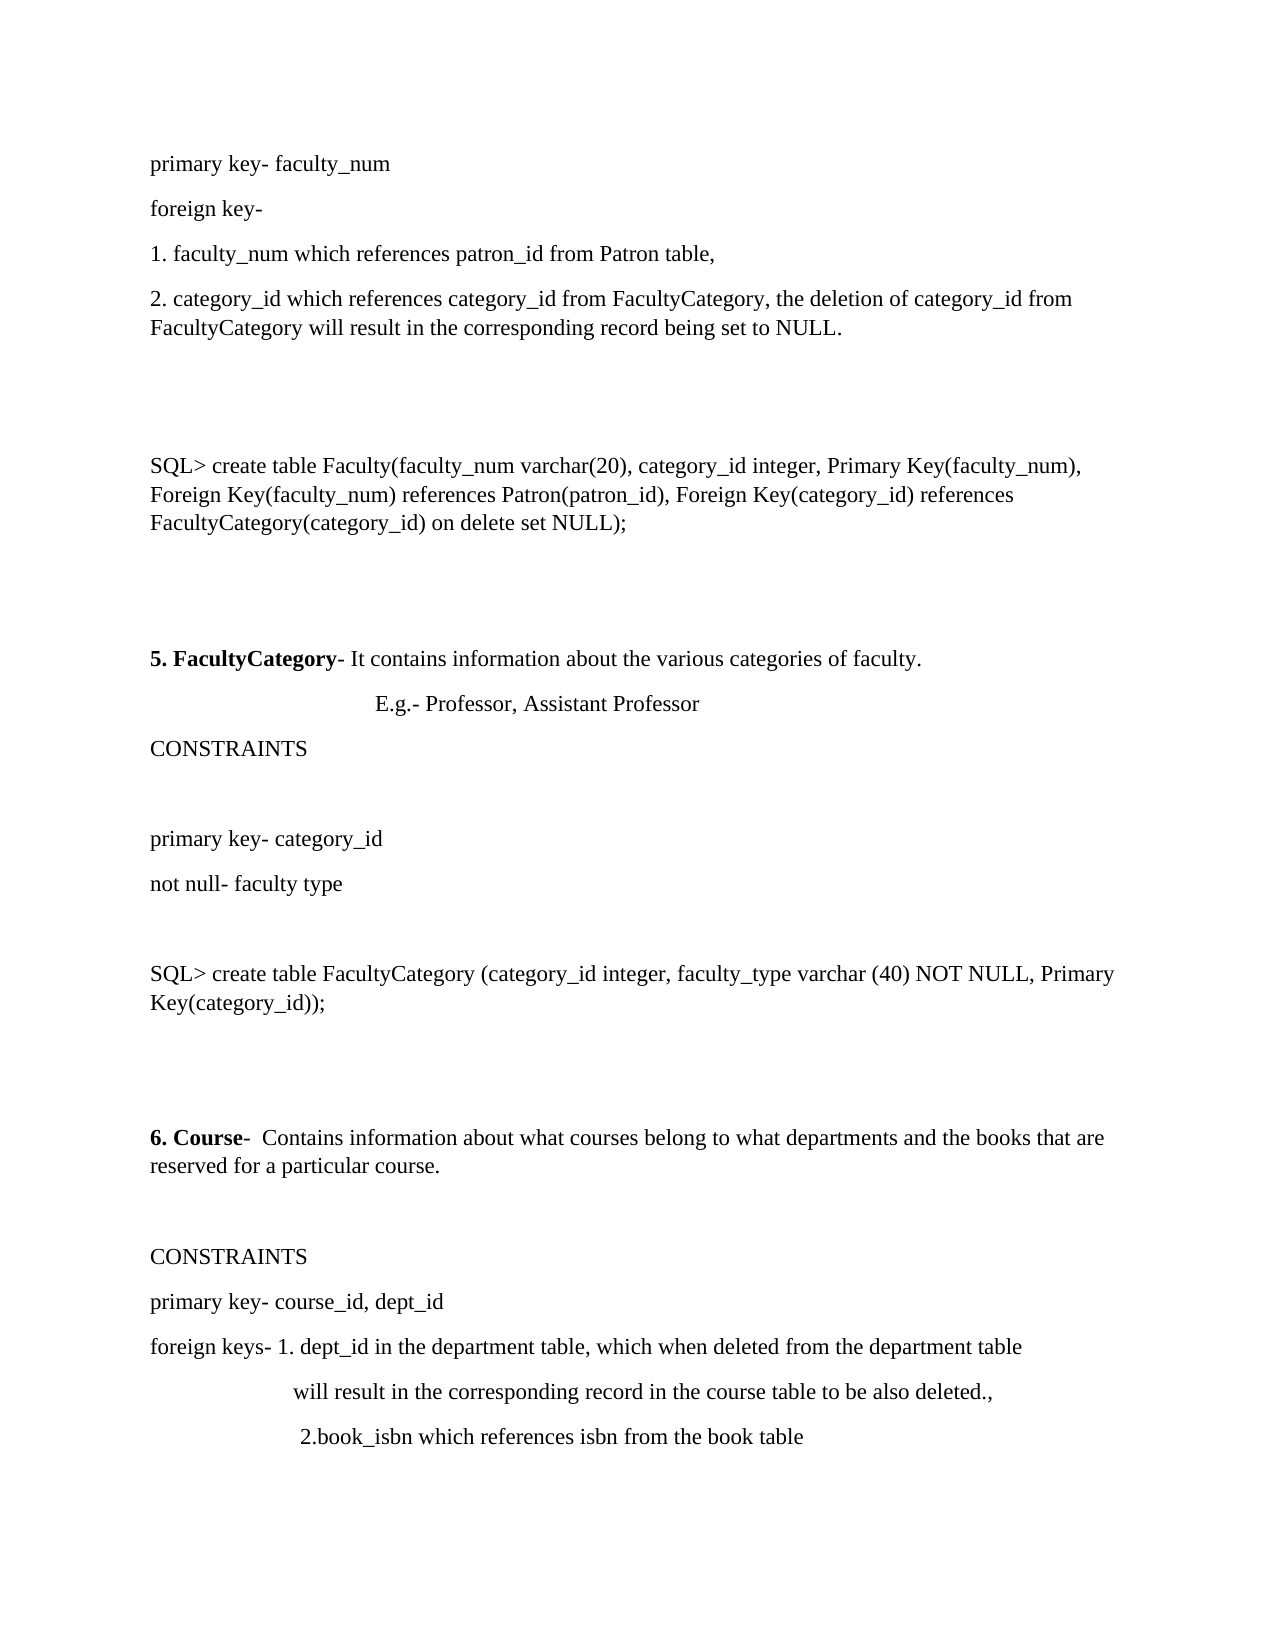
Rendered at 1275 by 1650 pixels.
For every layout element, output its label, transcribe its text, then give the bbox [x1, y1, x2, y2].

text foreign keys- 1. dept_id in the department table, which when deleted from the department table [150, 1333, 1125, 1359]
text SQL> create table Faculty(faculty_num varchar(20), category_id integer, Primary Key(faculty_num), Foreign Key(faculty_num) references Patron(patron_id), Foreign Key(category_id) references FacultyCategory(category_id) on delete set NULL); [150, 452, 1125, 536]
text 2.book_isbn which references isbn from the book table [225, 1423, 1125, 1449]
text CONSTRAINTS [150, 1243, 1125, 1269]
text 6. Course- Contains information about what courses belong to what departments and the books that are reserved for a particular course. [150, 1124, 1125, 1179]
text 1. faculty_num which references patron_id from Patron table, [150, 240, 1125, 267]
text primary key- faculty_num [150, 150, 1125, 176]
text primary key- category_id [150, 825, 1125, 851]
text primary key- course_id, dept_id [150, 1288, 1125, 1314]
text foreign key- [150, 195, 1125, 221]
text E.g.- Professor, Assistant Professor [150, 690, 1125, 716]
text 5. FacultyCategory- It contains information about the various categories of faculty. [150, 644, 1125, 671]
text 2. category_id which references category_id from FacultyCategory, the deletion of category_id from FacultyCategory will result in the corresponding record being set to NULL. [150, 285, 1125, 340]
text will result in the corresponding record in the course table to be also deleted., [150, 1378, 1125, 1404]
text CONSTRAINTS [150, 735, 1125, 761]
text SQL> create table FacultyCategory (category_id integer, faculty_type varchar (40) NOT NULL, Primary Key(category_id)); [150, 960, 1125, 1015]
text not null- faculty type [150, 870, 1125, 896]
